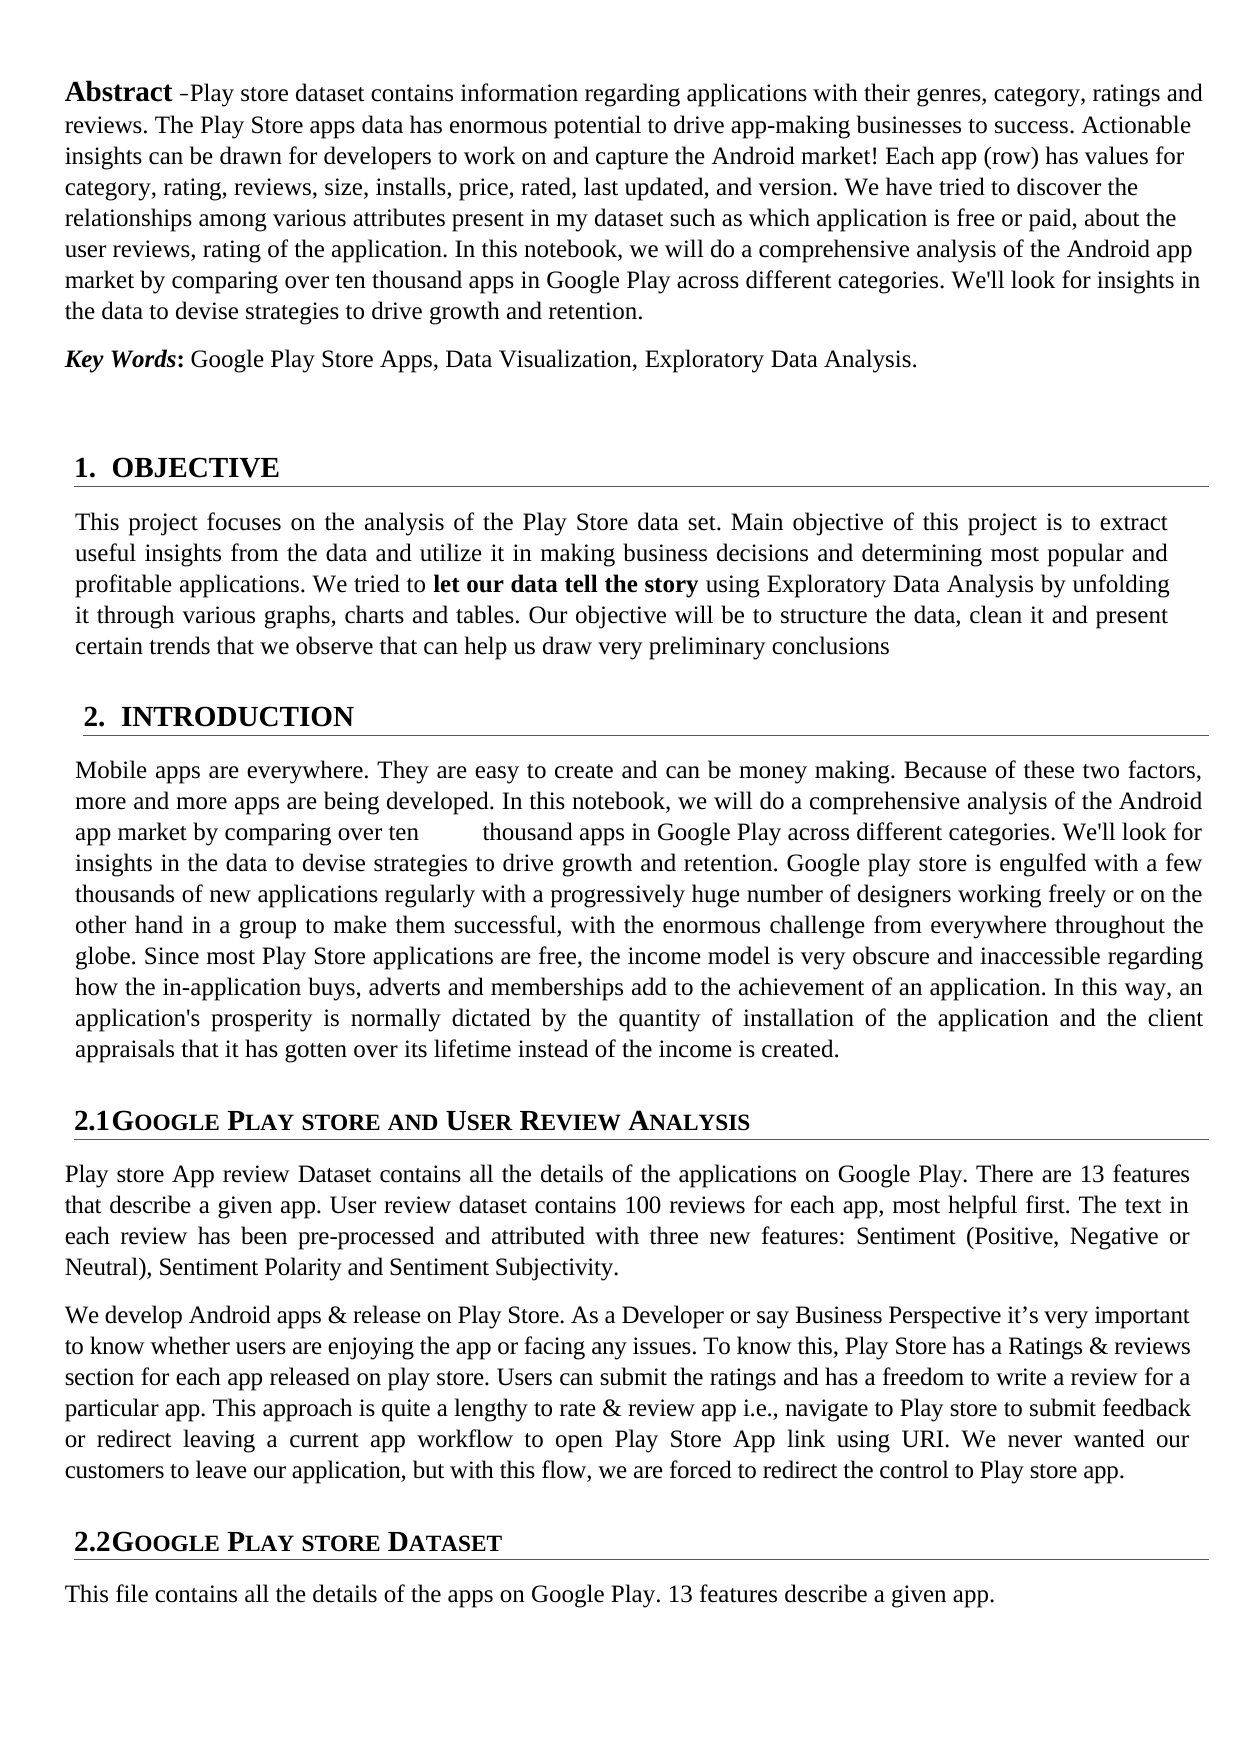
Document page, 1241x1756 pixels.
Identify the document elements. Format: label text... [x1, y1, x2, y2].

text Mobile apps are everywhere. They are easy to create and can be money making. Because of these two factors, more and more apps are being developed. In this notebook, we will do a comprehensive analysis of the Android app market by comparing over ten thousand apps in Google Play across different categories. We'll look for insights in the data to devise strategies to drive growth and retention. Google play store is engulfed with a few thousands of new applications regularly with a progressively huge number of designers working freely or on the other hand in a group to make them successful, with the enormous challenge from everywhere throughout the globe. Since most Play Store applications are free, the income model is very obscure and inaccessible regarding how the in-application buys, adverts and memberships add to the achievement of an application. In this way, an application's prosperity is normally dictated by the quantity of installation of the application and the client appraisals that it has gotten over its lifetime instead of the income is created. [75, 755, 1205, 1063]
subtitle INTRODUCTION [83, 699, 1209, 735]
subtitle Google Play store Dataset [74, 1524, 1209, 1559]
text Play store App review Dataset contains all the details of the applications on Google Play. There are 13 features that describe a given app. User review dataset contains 100 reviews for each app, most helpful first. The text in each review has been pre-processed and attributed with three new features: Sentiment (Positive, Negative or Neutral), Sentiment Polarity and Sentiment Subjectivity. [64, 1159, 1191, 1281]
text This file contains all the details of the apps on Google Play. 13 features describe a given app. [64, 1579, 1209, 1608]
subtitle Google Play store and User Review Analysis [74, 1103, 1209, 1139]
text Key Words: Google Play Store Apps, Data Visualization, Exploratory Data Analysis. [64, 344, 1170, 372]
text This project focuses on the analysis of the Play Store data set. Main objective of this project is to extract useful insights from the data and utilize it in making business decisions and determining most popular and profitable applications. We tried to let our data tell the story using Exploratory Data Analysis by unfolding it through various graphs, charts and tables. Our objective will be to structure the data, clean it and present certain trends that we observe that can help us draw very preliminary conclusions [75, 507, 1170, 659]
text Abstract –Play store dataset contains information regarding applications with their genres, category, ratings and reviews. The Play Store apps data has enormous potential to drive app-making businesses to success. Actionable insights can be drawn for developers to work on and capture the Android market! Each app (row) has values for category, rating, reviews, size, installs, price, rated, last updated, and version. We have tried to discover the relationships among various attributes present in my dataset such as which application is free or paid, about the user reviews, rating of the application. In this notebook, we will do a comprehensive analysis of the Android app market by comparing over ten thousand apps in Google Play across different categories. We'll look for insights in the data to devise strategies to drive growth and retention. [64, 74, 1209, 325]
subtitle OBJECTIVE [74, 451, 1209, 486]
text We develop Android apps & release on Play Store. As a Developer or say Business Perspective it’s very important to know whether users are enjoying the app or facing any issues. To know this, Play Store has a Ratings & reviews section for each app released on play store. Users can submit the ratings and has a freedom to write a review for a particular app. This approach is quite a lengthy to rate & review app i.e., navigate to Play store to submit feedback or redirect leaving a current app workflow to open Play Store App link using URI. We never wanted our customers to leave our application, but with this flow, we are forced to redirect the control to Play store app. [64, 1300, 1191, 1484]
